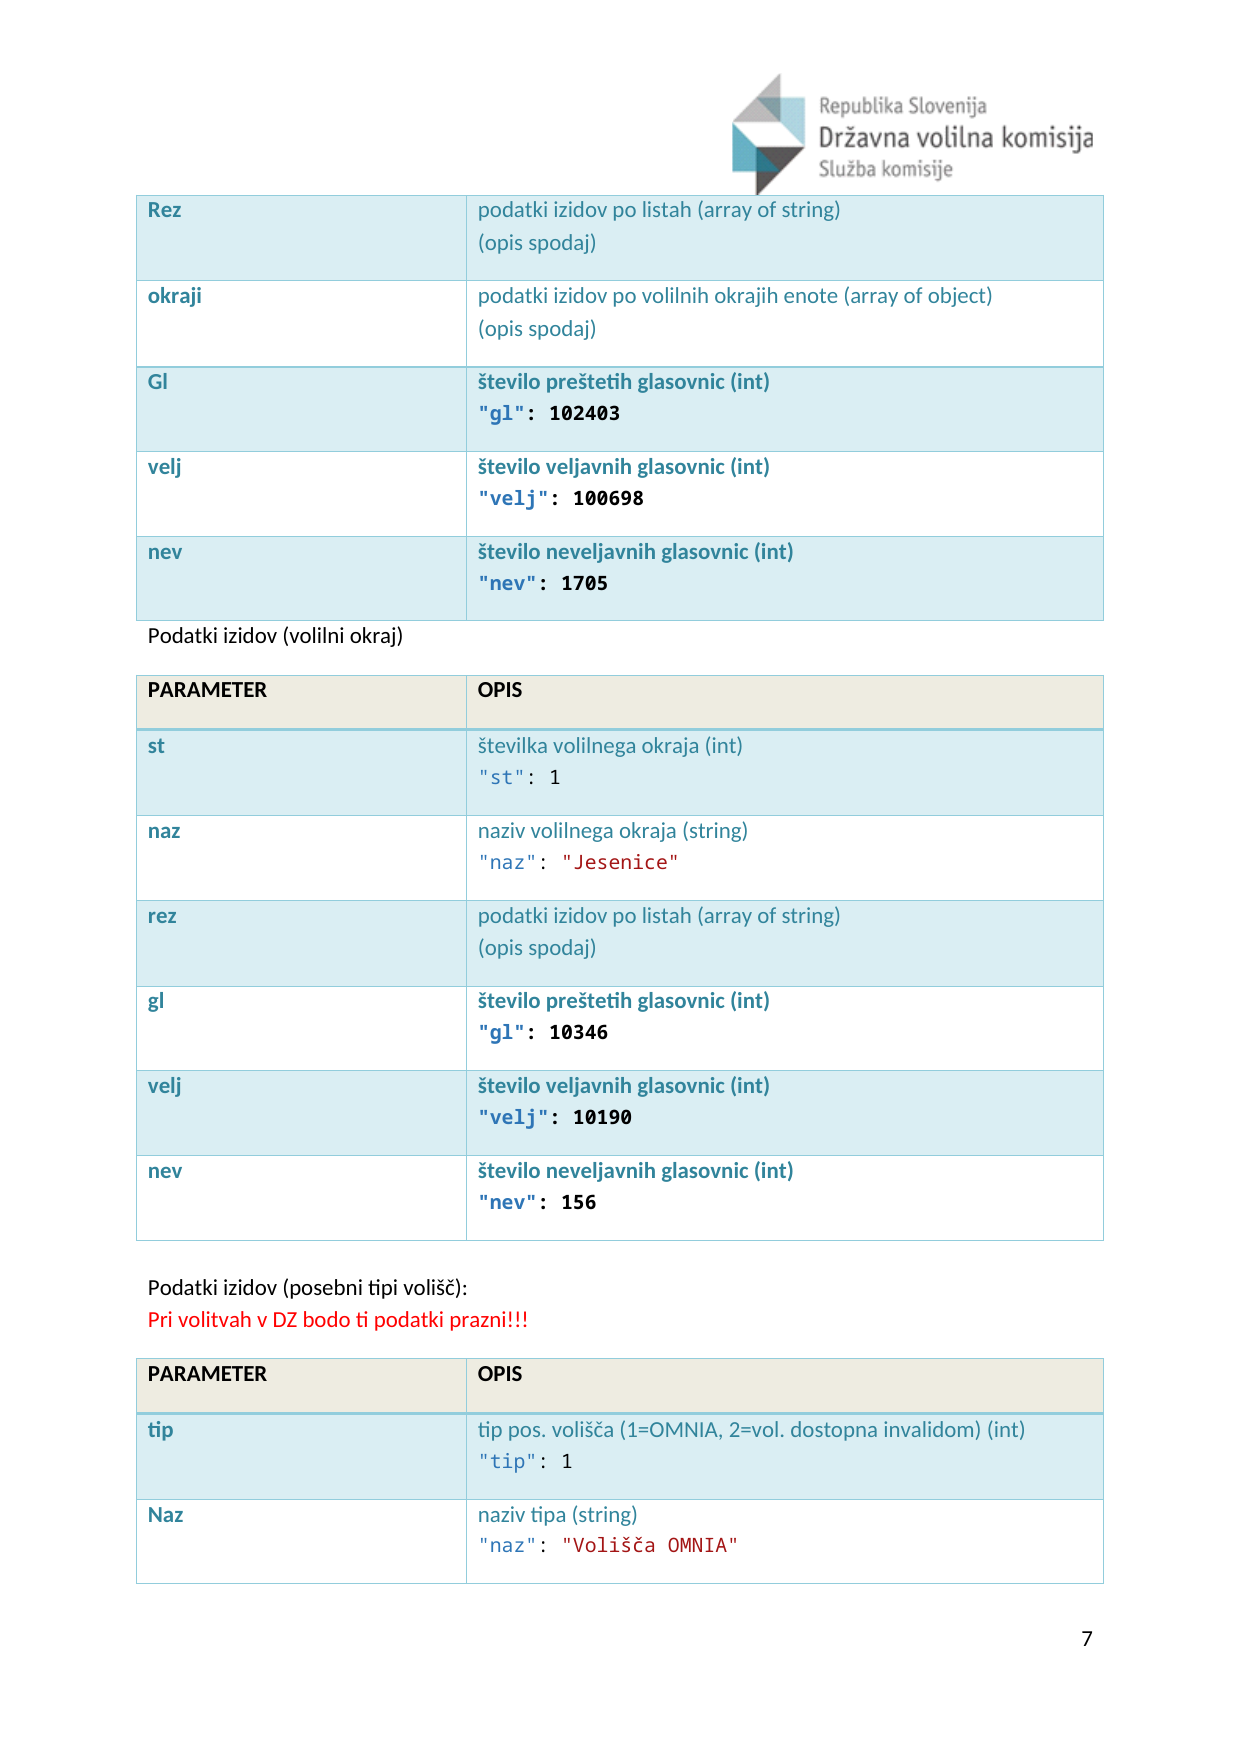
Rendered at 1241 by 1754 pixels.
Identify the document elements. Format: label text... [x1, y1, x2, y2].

table_cell Naz [137, 1500, 466, 1583]
table_cell podatki izidov po listah (array of string) (opis spodaj) [467, 901, 1103, 986]
table_cell število neveljavnih glasovnic (int) "nev": 156 [467, 1156, 1103, 1240]
table_header OPIS [467, 1359, 1103, 1412]
table_cell nev [137, 1156, 466, 1240]
table_cell Gl [137, 368, 466, 451]
table_cell gl [137, 987, 466, 1070]
table_cell nev [137, 537, 466, 620]
table_cell naziv tipa (string) "naz": "Volišča OMNIA" [467, 1500, 1103, 1583]
table_cell tip [137, 1415, 466, 1499]
table_cell podatki izidov po volilnih okrajih enote (array of object) (opis spodaj) [467, 281, 1103, 366]
table_cell število preštetih glasovnic (int) "gl": 102403 [467, 368, 1103, 451]
table_cell podatki izidov po listah (array of string) (opis spodaj) [467, 196, 1103, 280]
table_cell rez [137, 901, 466, 986]
table_cell tip pos. volišča (1=OMNIA, 2=vol. dostopna invalidom) (int) "tip": 1 [467, 1415, 1103, 1499]
table_cell naziv volilnega okraja (string) "naz": "Jesenice" [467, 816, 1103, 900]
table_cell število veljavnih glasovnic (int) "velj": 100698 [467, 452, 1103, 536]
table_cell velj [137, 1071, 466, 1155]
table_header PARAMETER [137, 676, 466, 728]
table_cell velj [137, 452, 466, 536]
table_cell naz [137, 816, 466, 900]
table_cell st [137, 731, 466, 815]
picture [732, 73, 1093, 195]
table_cell Rez [137, 196, 466, 280]
table_header OPIS [467, 676, 1103, 728]
table_cell število veljavnih glasovnic (int) "velj": 10190 [467, 1071, 1103, 1155]
table_cell številka volilnega okraja (int) "st": 1 [467, 731, 1103, 815]
table_cell število preštetih glasovnic (int) "gl": 10346 [467, 987, 1103, 1070]
text Podatki izidov (posebni tipi volišč): Pri volitvah v DZ bodo ti podatki prazni!!! [148, 1241, 1093, 1333]
table_cell okraji [137, 281, 466, 366]
text Podatki izidov (volilni okraj) [148, 621, 1093, 649]
table_header PARAMETER [137, 1359, 466, 1412]
table_cell število neveljavnih glasovnic (int) "nev": 1705 [467, 537, 1103, 620]
